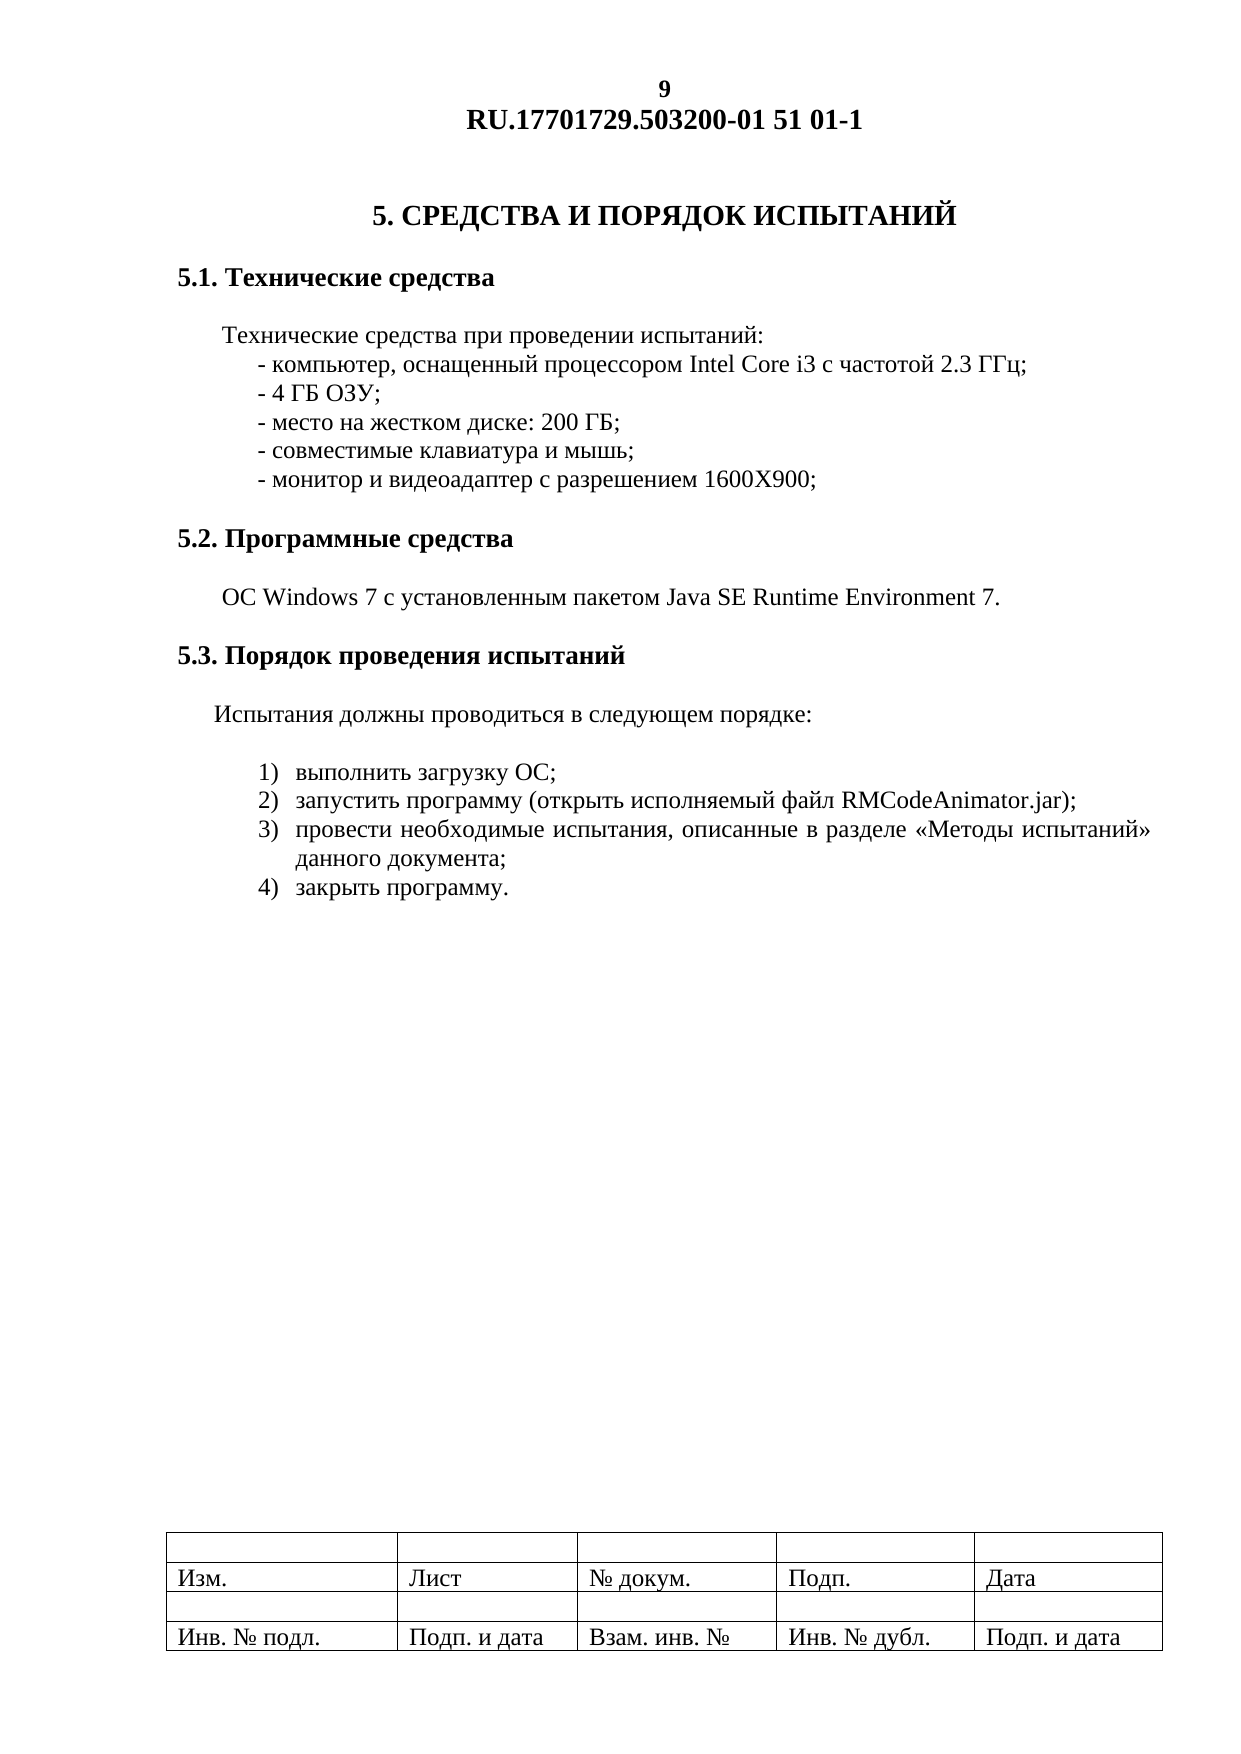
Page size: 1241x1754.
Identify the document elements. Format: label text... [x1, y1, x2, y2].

list провести необходимые испытания, описанные в разделе «Методы испытаний» данного документа; [258, 814, 1152, 872]
subtitle Технические средства [177, 261, 1152, 292]
text ОС Windows 7 с установленным пакетом Java SE Runtime Environment 7. [177, 582, 1152, 610]
text Технические средства при проведении испытаний: [177, 321, 1152, 349]
text - место на жестком диске: 200 ГБ; [251, 407, 1152, 436]
list закрыть программу. [258, 872, 1152, 900]
subtitle СРЕДСТВА И ПОРЯДОК ИСПЫТАНИЙ [177, 198, 1152, 232]
text - компьютер, оснащенный процессором Intel Core i3 c частотой 2.3 ГГц; [251, 349, 1152, 378]
text Испытания должны проводиться в следующем порядке: [177, 699, 1152, 728]
subtitle Порядок проведения испытаний [177, 639, 1152, 670]
text - 4 ГБ ОЗУ; [251, 378, 1152, 407]
text - совместимые клавиатура и мышь; [251, 436, 1152, 464]
subtitle Программные средства [177, 522, 1152, 553]
text - монитор и видеоадаптер с разрешением 1600X900; [251, 464, 1152, 493]
list запустить программу (открыть исполняемый файл RMCodeAnimator.jar); [258, 785, 1152, 814]
list выполнить загрузку ОС; [258, 757, 1152, 785]
